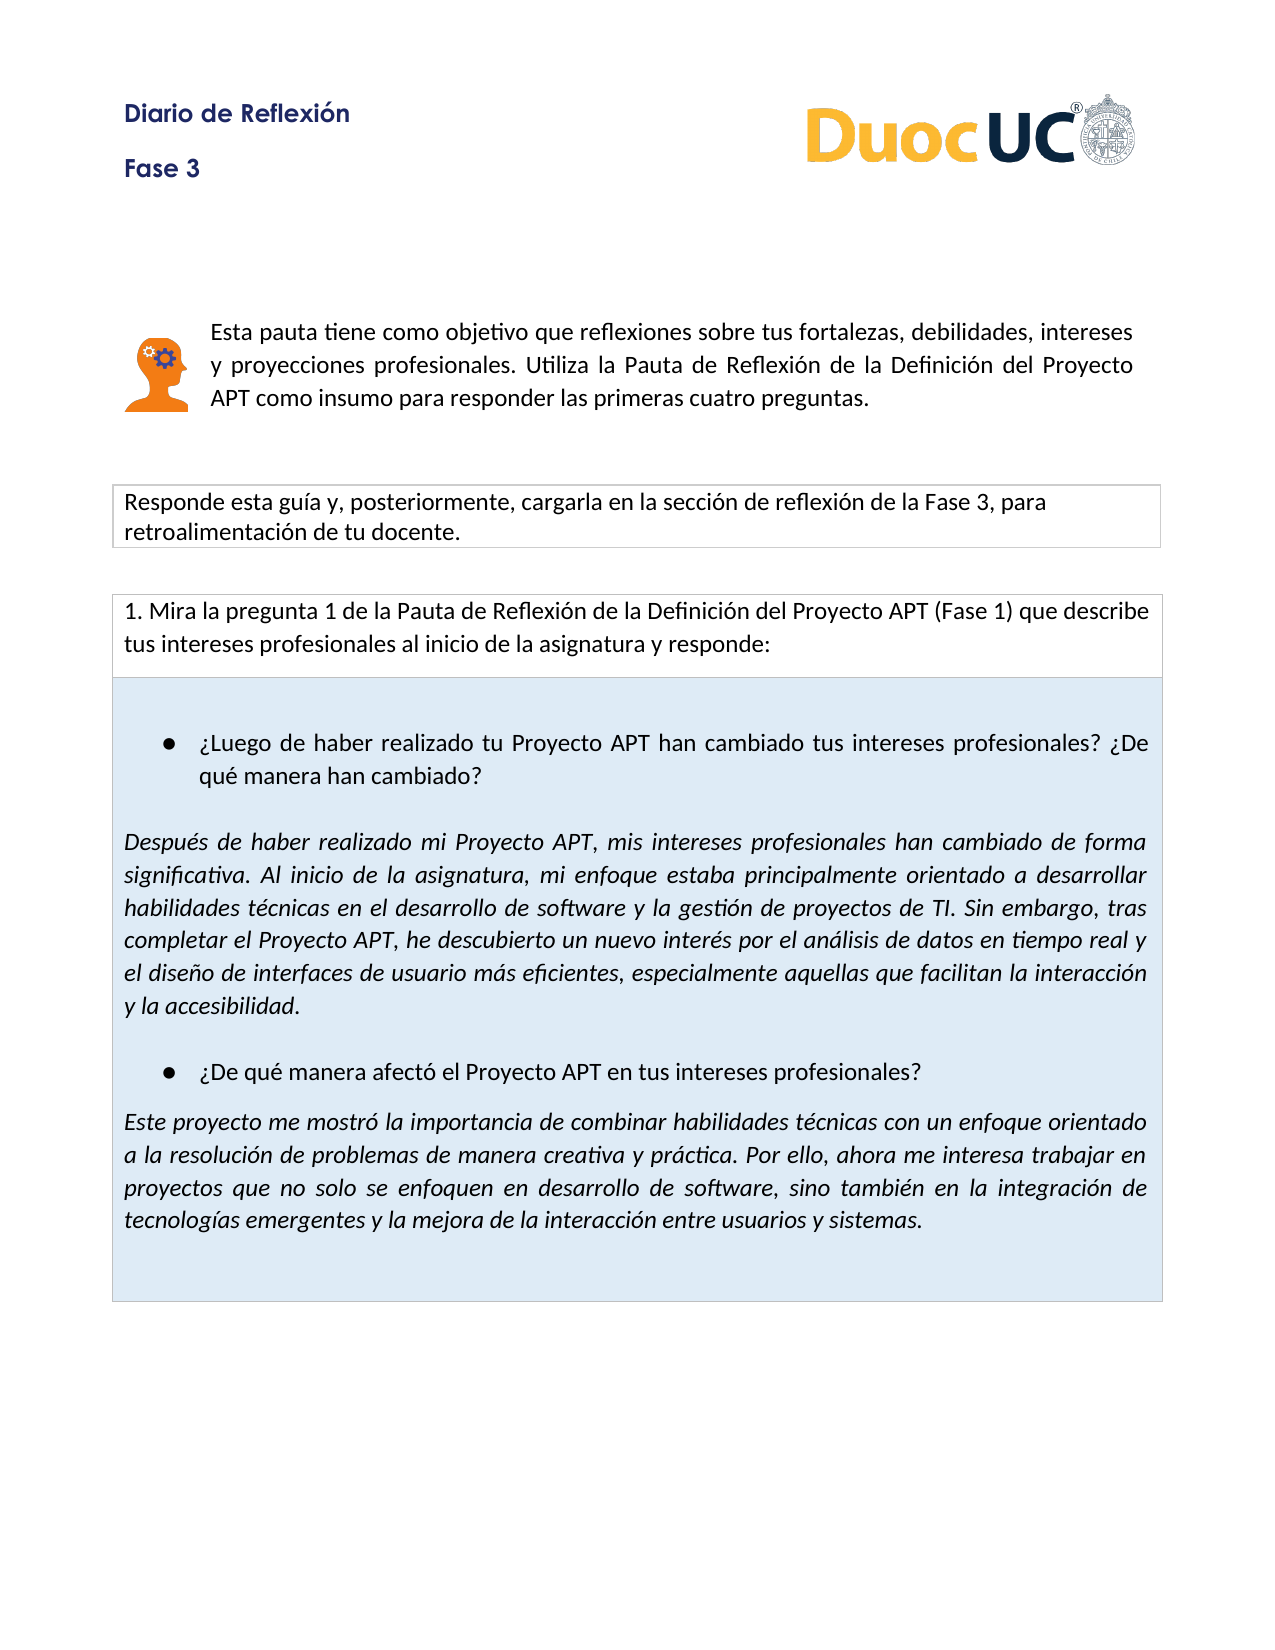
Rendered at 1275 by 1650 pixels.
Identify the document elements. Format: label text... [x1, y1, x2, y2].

picture [807, 94, 1135, 165]
picture [123, 338, 188, 412]
table_header 1. Mira la pregunta 1 de la Pauta de Reflexión de la Definición del Proyecto APT (Fase 1) que describe tus intereses profesionales al inicio de la asignatura y responde: [113, 595, 1162, 677]
table_cell ¿Luego de haber realizado tu Proyecto APT han cambiado tus intereses profesionales? ¿De qué manera han cambiado? Después de haber realizado mi Proyecto APT, mis intereses profesionales han cambiado de forma significativa. Al inicio de la asignatura, mi enfoque estaba principalmente orientado a desarrollar habilidades técnicas en el desarrollo de software y la gestión de proyectos de TI. Sin embargo, tras completar el Proyecto APT, he descubierto un nuevo interés por el análisis de datos en tiempo real y el diseño de interfaces de usuario más eficientes, especialmente aquellas que facilitan la interacción y la accesibilidad. ¿De qué manera afectó el Proyecto APT en tus intereses profesionales? Este proyecto me mostró la importancia de combinar habilidades técnicas con un enfoque orientado a la resolución de problemas de manera creativa y práctica. Por ello, ahora me interesa trabajar en proyectos que no solo se enfoquen en desarrollo de software, sino también en la integración de tecnologías emergentes y la mejora de la interacción entre usuarios y sistemas. [113, 678, 1162, 1301]
table_header Esta pauta tiene como objetivo que reflexiones sobre tus fortalezas, debilidades, intereses y proyecciones profesionales. Utiliza la Pauta de Reflexión de la Definición del Proyecto APT como insumo para responder las primeras cuatro preguntas. [199, 316, 1146, 454]
table_header Responde esta guía y, posteriormente, cargarla en la sección de reflexión de la Fase 3, para retroalimentación de tu docente. [114, 486, 1160, 547]
table_header [112, 316, 199, 454]
